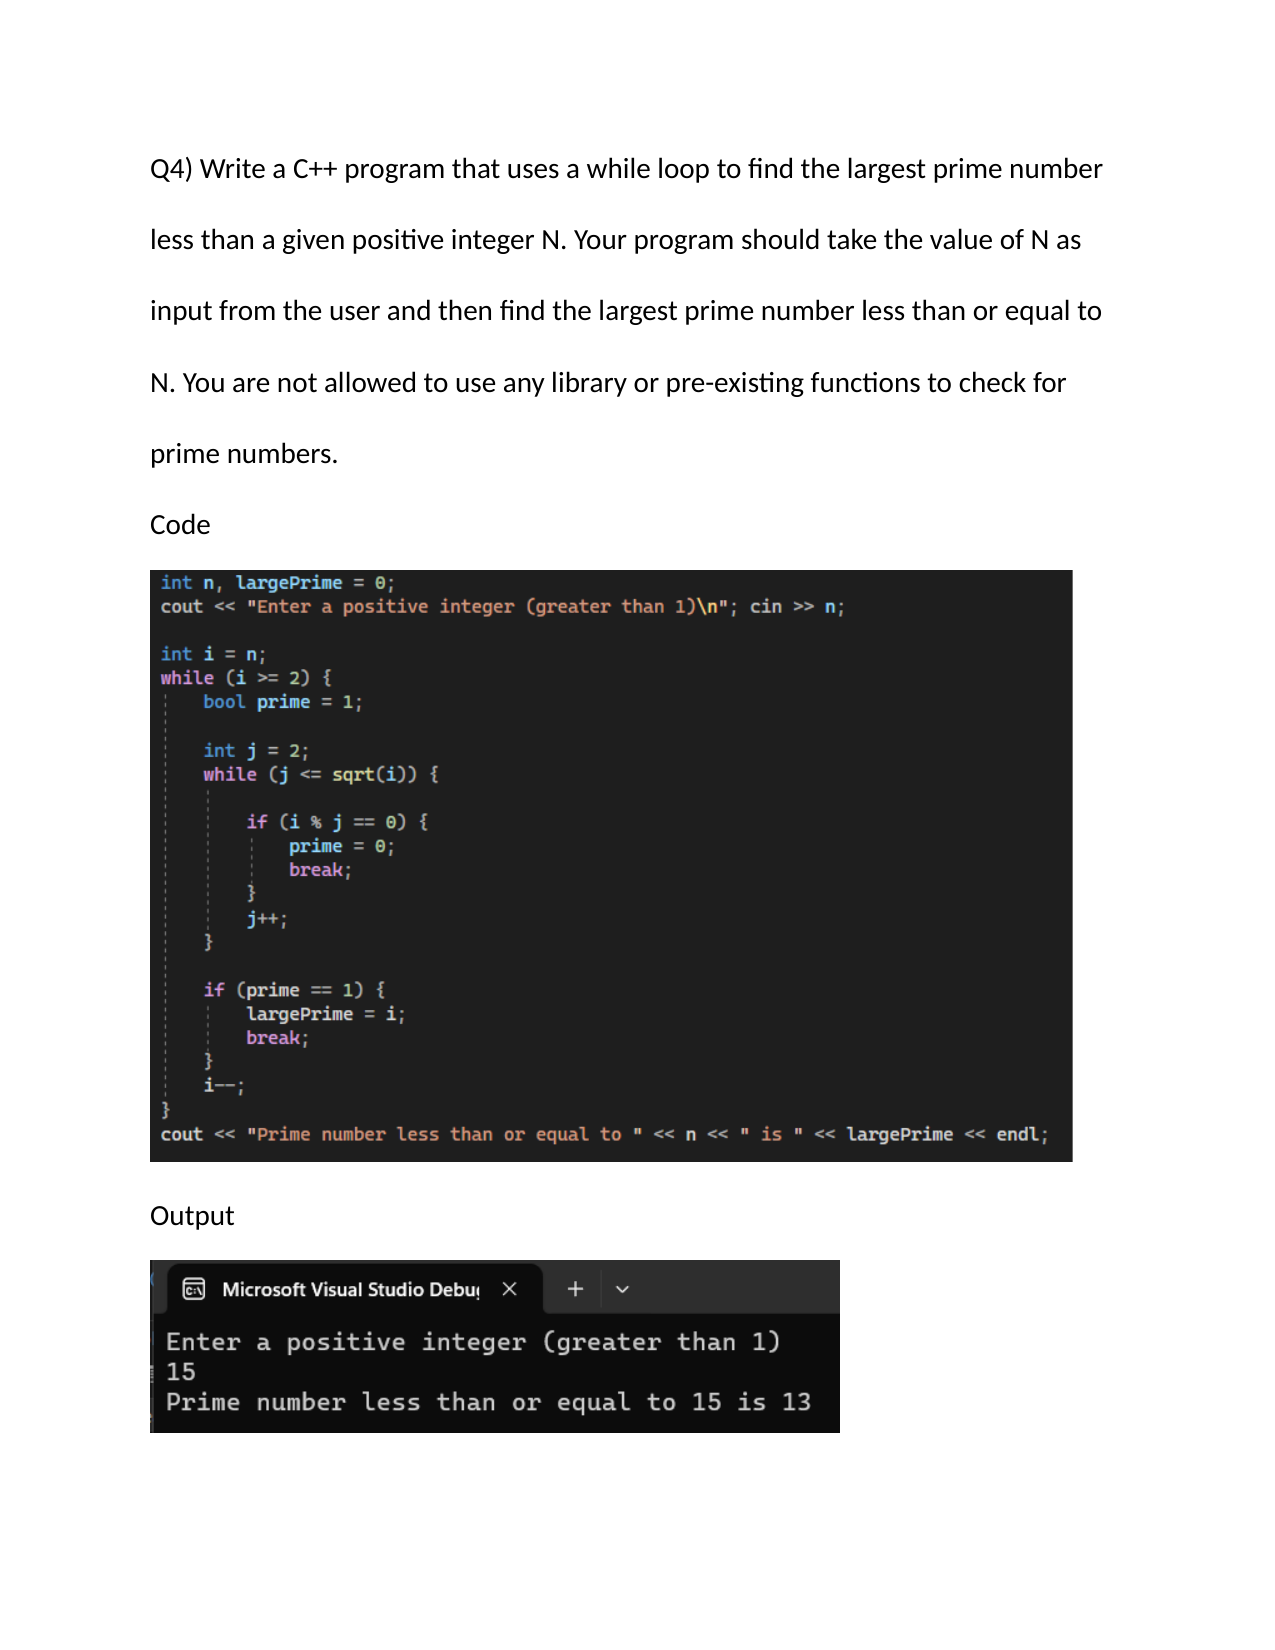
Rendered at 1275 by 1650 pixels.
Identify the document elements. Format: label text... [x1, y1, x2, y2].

picture [150, 1260, 840, 1433]
picture [150, 570, 1073, 1162]
text Q4) Write a C++ program that uses a while loop to find the largest prime number less than a given positive integer N. Your program should take the value of N as [150, 150, 1125, 257]
text input from the user and then find the largest prime number less than or equal to [150, 292, 1125, 328]
